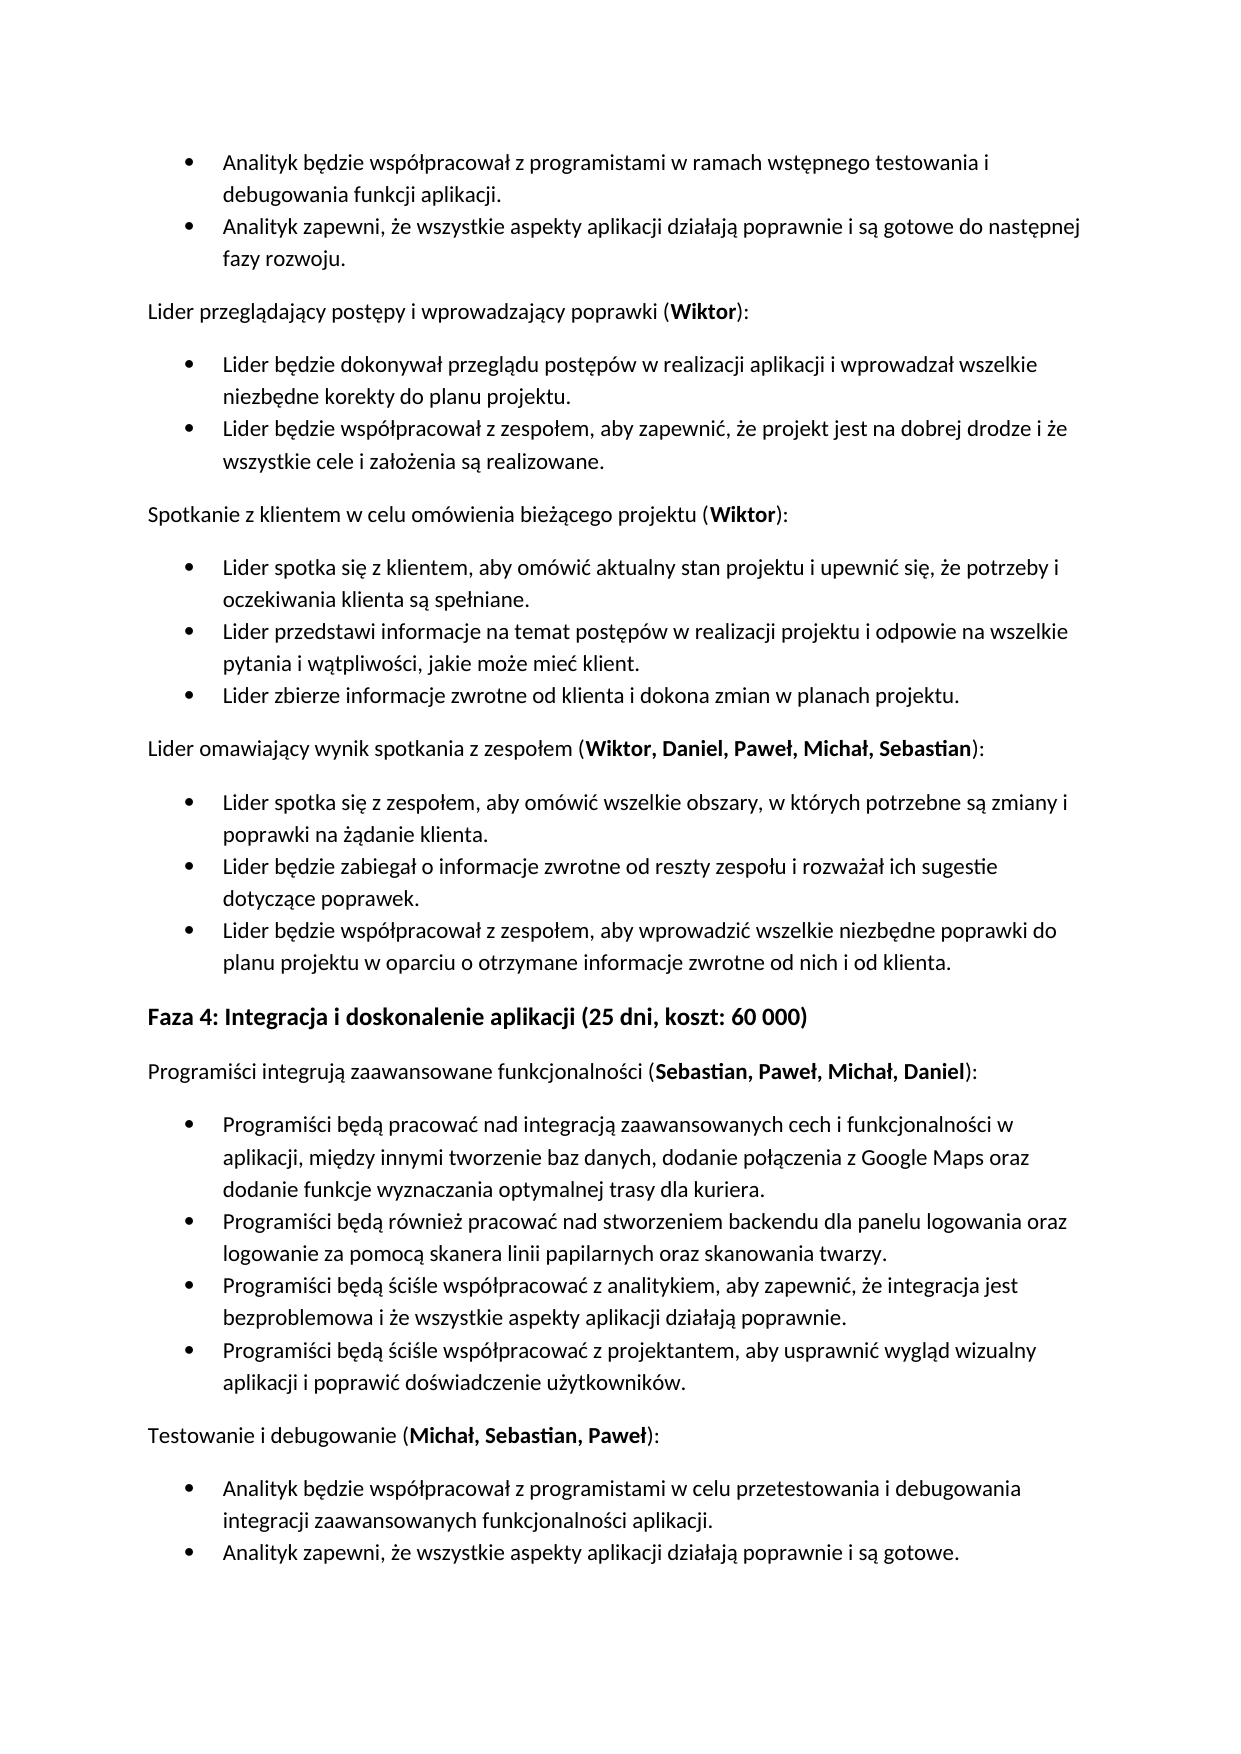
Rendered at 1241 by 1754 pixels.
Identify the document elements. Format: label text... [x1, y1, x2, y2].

list Programiści będą również pracować nad stworzeniem backendu dla panelu logowania oraz logowanie za pomocą skanera linii papilarnych oraz skanowania twarzy. [185, 1207, 1093, 1267]
list Lider będzie współpracował z zespołem, aby wprowadzić wszelkie niezbędne poprawki do planu projektu w oparciu o otrzymane informacje zwrotne od nich i od klienta. [185, 916, 1093, 977]
list Analityk będzie współpracował z programistami w ramach wstępnego testowania i debugowania funkcji aplikacji. [185, 148, 1093, 208]
list Lider przedstawi informacje na temat postępów w realizacji projektu i odpowie na wszelkie pytania i wątpliwości, jakie może mieć klient. [185, 617, 1093, 677]
list Analityk zapewni, że wszystkie aspekty aplikacji działają poprawnie i są gotowe. [185, 1538, 1093, 1566]
list Lider będzie współpracował z zespołem, aby zapewnić, że projekt jest na dobrej drodze i że wszystkie cele i założenia są realizowane. [185, 414, 1093, 475]
text Faza 4: Integracja i doskonalenie aplikacji (25 dni, koszt: 60 000) [148, 1002, 1093, 1032]
text Lider omawiający wynik spotkania z zespołem (Wiktor, Daniel, Paweł, Michał, Sebastian): [148, 734, 1093, 763]
text Programiści integrują zaawansowane funkcjonalności (Sebastian, Paweł, Michał, Daniel): [148, 1057, 1093, 1085]
list Lider zbierze informacje zwrotne od klienta i dokona zmian w planach projektu. [185, 682, 1093, 709]
text Testowanie i debugowanie (Michał, Sebastian, Paweł): [148, 1421, 1093, 1449]
list Analityk zapewni, że wszystkie aspekty aplikacji działają poprawnie i są gotowe do następnej fazy rozwoju. [185, 212, 1093, 272]
list Programiści będą ściśle współpracować z projektantem, aby usprawnić wygląd wizualny aplikacji i poprawić doświadczenie użytkowników. [185, 1336, 1093, 1396]
list Lider spotka się z klientem, aby omówić aktualny stan projektu i upewnić się, że potrzeby i oczekiwania klienta są spełniane. [185, 553, 1093, 613]
list Programiści będą pracować nad integracją zaawansowanych cech i funkcjonalności w aplikacji, między innymi tworzenie baz danych, dodanie połączenia z Google Maps oraz dodanie funkcje wyznaczania optymalnej trasy dla kuriera. [185, 1110, 1093, 1203]
list Lider będzie dokonywał przeglądu postępów w realizacji aplikacji i wprowadzał wszelkie niezbędne korekty do planu projektu. [185, 350, 1093, 410]
text Spotkanie z klientem w celu omówienia bieżącego projektu (Wiktor): [148, 500, 1093, 528]
list Programiści będą ściśle współpracować z analitykiem, aby zapewnić, że integracja jest bezproblemowa i że wszystkie aspekty aplikacji działają poprawnie. [185, 1271, 1093, 1332]
list Analityk będzie współpracował z programistami w celu przetestowania i debugowania integracji zaawansowanych funkcjonalności aplikacji. [185, 1474, 1093, 1534]
text Lider przeglądający postępy i wprowadzający poprawki (Wiktor): [148, 297, 1093, 325]
list Lider będzie zabiegał o informacje zwrotne od reszty zespołu i rozważał ich sugestie dotyczące poprawek. [185, 852, 1093, 912]
list Lider spotka się z zespołem, aby omówić wszelkie obszary, w których potrzebne są zmiany i poprawki na żądanie klienta. [185, 788, 1093, 848]
